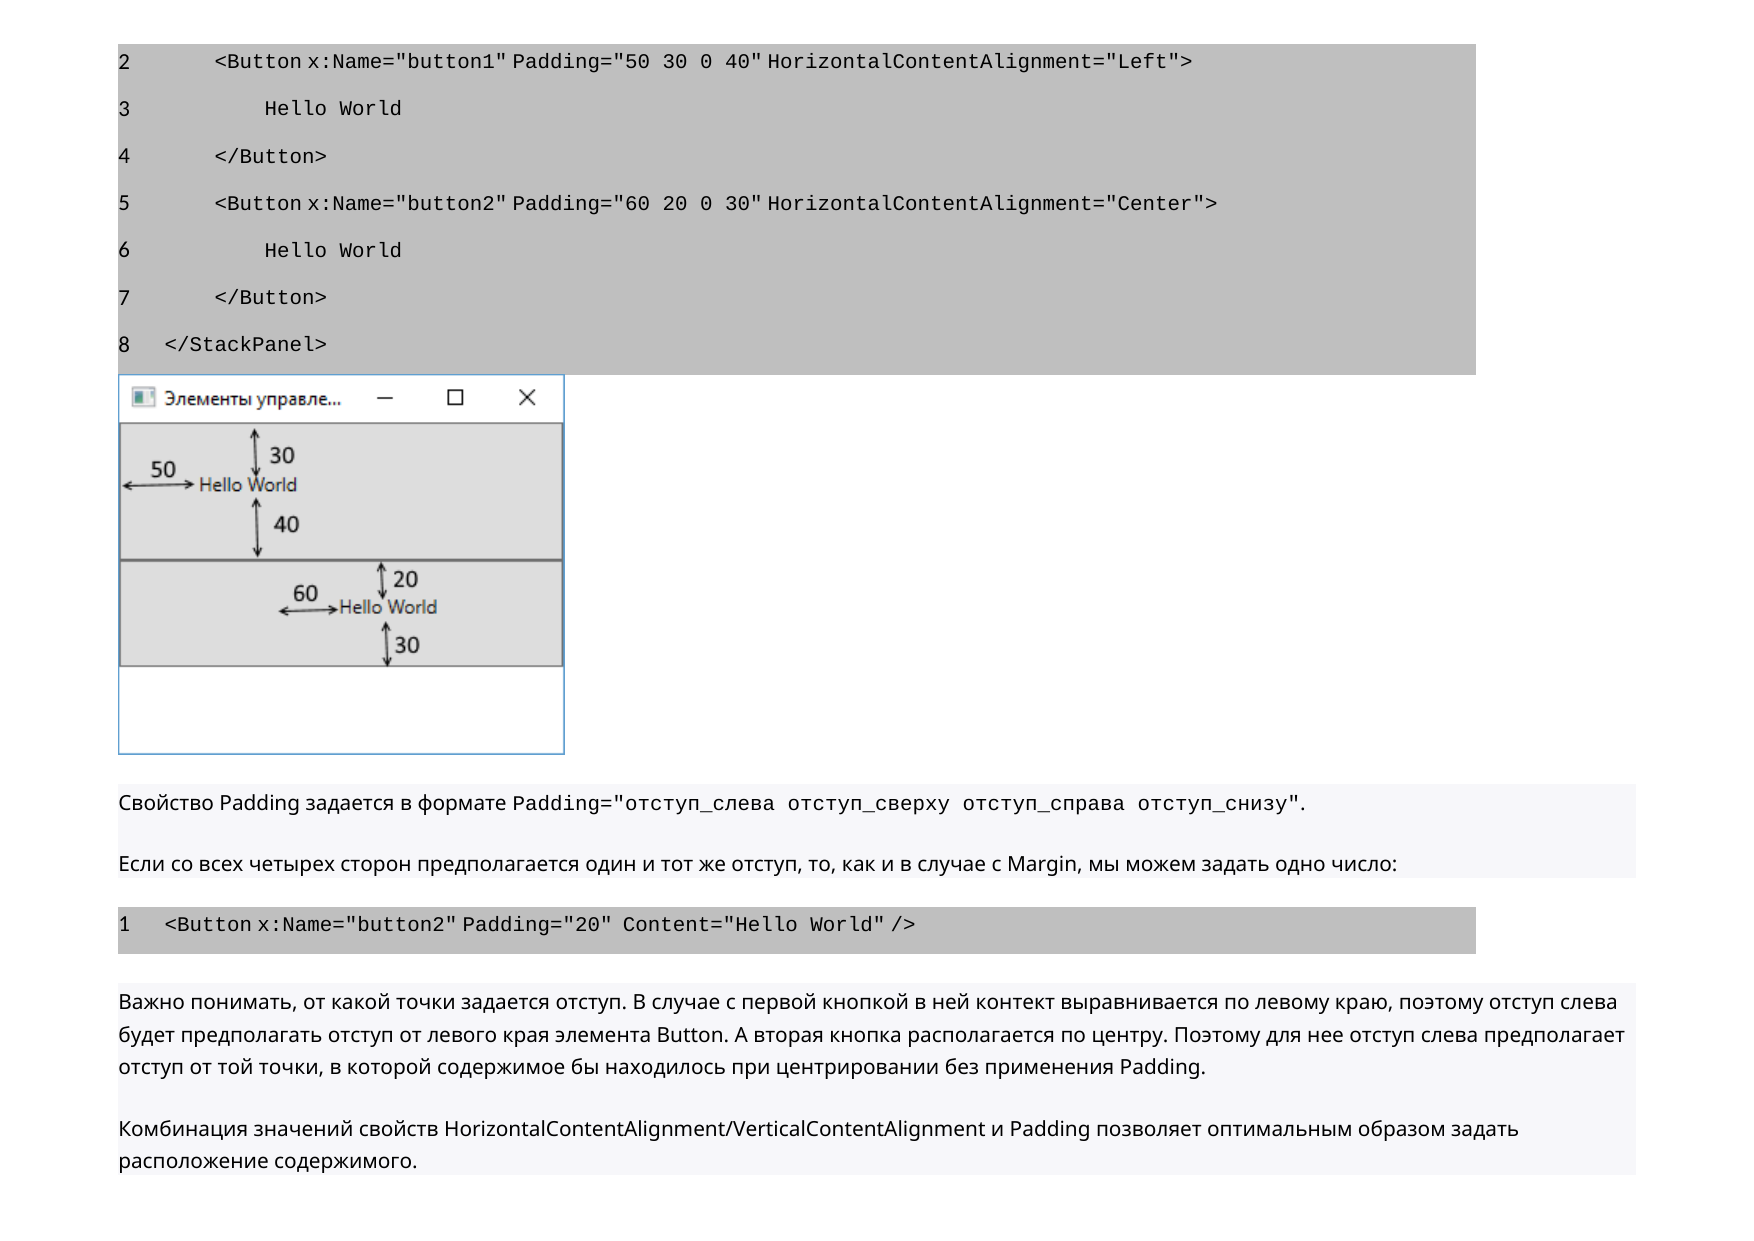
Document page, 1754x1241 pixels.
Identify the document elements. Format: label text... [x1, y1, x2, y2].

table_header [164, 44, 1476, 375]
table_header <Button x:Name="button2" Padding="20" Content="Hello World" /> [164, 907, 1476, 954]
table_header 1 2 3 4 5 6 7 8 [118, 44, 164, 374]
text Важно понимать, от какой точки задается отступ. В случае с первой кнопкой в ней контект выравнивается по левому краю, поэтому отступ слева будет предполагать отступ от левого края элемента Button. А вторая кнопка располагается по центру. Поэтому для нее отступ слева предполагает отступ от той точки, в которой содержимое бы находилось при центрировании без применения Padding. [118, 983, 1636, 1081]
text Свойство Padding задается в формате Padding="отступ_слева отступ_сверху отступ_справа отступ_снизу". [118, 784, 1636, 816]
picture [118, 374, 565, 755]
text Если со всех четырех сторон предполагается один и тот же отступ, то, как и в случае с Margin, мы можем задать одно число: [118, 845, 1636, 878]
table_header 1 [118, 907, 164, 954]
text Комбинация значений свойств HorizontalContentAlignment/VerticalContentAlignment и Padding позволяет оптимальным образом задать расположение содержимого. [118, 1110, 1636, 1175]
